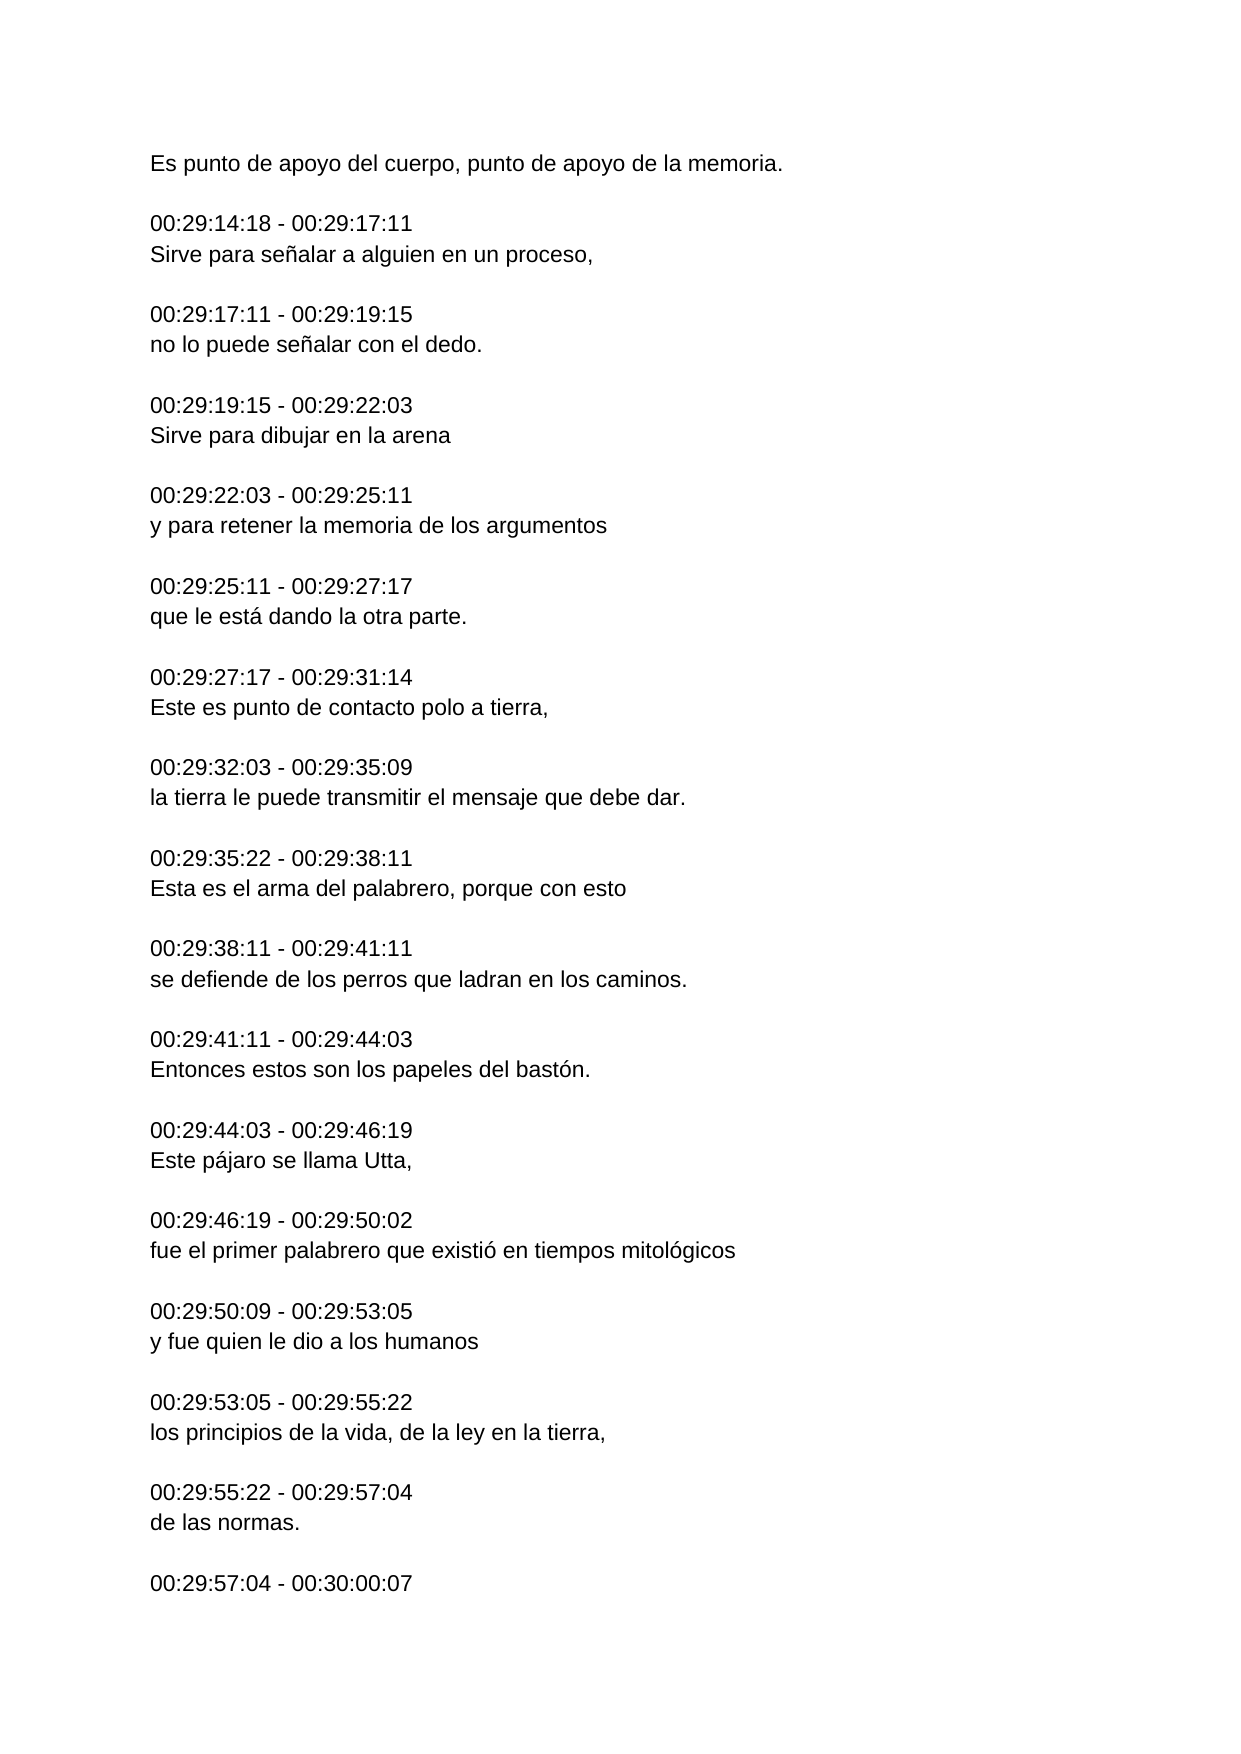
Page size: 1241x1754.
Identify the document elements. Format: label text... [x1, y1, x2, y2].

text 00:29:50:09 - 00:29:53:05 [150, 1298, 1090, 1324]
text y fue quien le dio a los humanos [150, 1328, 1090, 1354]
text Es punto de apoyo del cuerpo, punto de apoyo de la memoria. [150, 150, 1090, 176]
text Esta es el arma del palabrero, porque con esto [150, 875, 1090, 901]
text 00:29:44:03 - 00:29:46:19 [150, 1117, 1090, 1143]
text de las normas. [150, 1509, 1090, 1536]
text los principios de la vida, de la ley en la tierra, [150, 1419, 1090, 1445]
text fue el primer palabrero que existió en tiempos mitológicos [150, 1237, 1090, 1264]
text Este pájaro se llama Utta, [150, 1147, 1090, 1173]
text no lo puede señalar con el dedo. [150, 331, 1090, 358]
text 00:29:14:18 - 00:29:17:11 [150, 210, 1090, 237]
text la tierra le puede transmitir el mensaje que debe dar. [150, 784, 1090, 811]
text 00:29:17:11 - 00:29:19:15 [150, 301, 1090, 327]
text 00:29:46:19 - 00:29:50:02 [150, 1207, 1090, 1234]
text 00:29:57:04 - 00:30:00:07 [150, 1570, 1090, 1596]
text 00:29:27:17 - 00:29:31:14 [150, 663, 1090, 690]
text Sirve para señalar a alguien en un proceso, [150, 241, 1090, 267]
text se defiende de los perros que ladran en los caminos. [150, 966, 1090, 992]
text que le está dando la otra parte. [150, 603, 1090, 629]
text 00:29:53:05 - 00:29:55:22 [150, 1388, 1090, 1415]
text 00:29:35:22 - 00:29:38:11 [150, 845, 1090, 871]
text 00:29:38:11 - 00:29:41:11 [150, 935, 1090, 962]
text Sirve para dibujar en la arena [150, 422, 1090, 448]
text 00:29:19:15 - 00:29:22:03 [150, 392, 1090, 418]
text y para retener la memoria de los argumentos [150, 512, 1090, 539]
text 00:29:55:22 - 00:29:57:04 [150, 1479, 1090, 1506]
text 00:29:22:03 - 00:29:25:11 [150, 482, 1090, 509]
text 00:29:25:11 - 00:29:27:17 [150, 573, 1090, 599]
text 00:29:41:11 - 00:29:44:03 [150, 1026, 1090, 1052]
text Este es punto de contacto polo a tierra, [150, 694, 1090, 720]
text 00:29:32:03 - 00:29:35:09 [150, 754, 1090, 781]
text Entonces estos son los papeles del bastón. [150, 1056, 1090, 1083]
